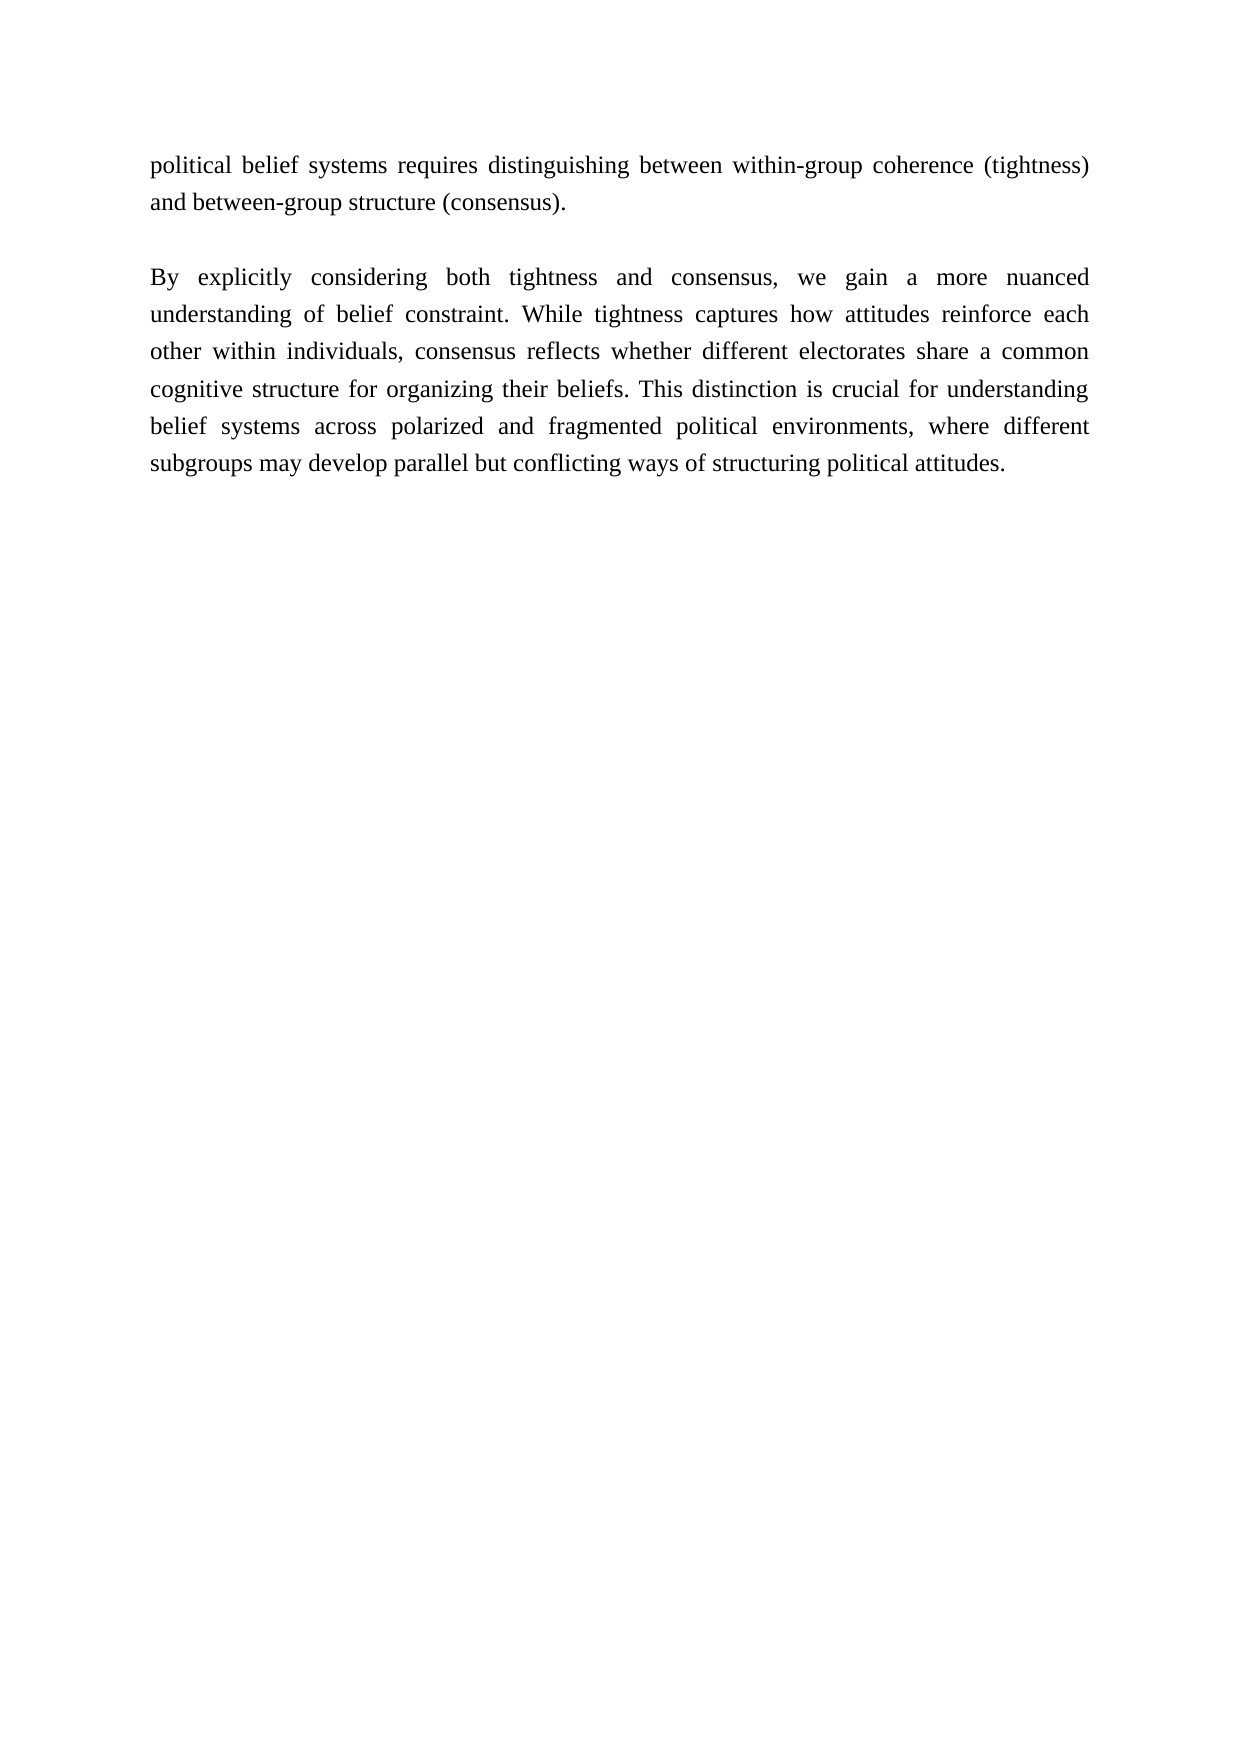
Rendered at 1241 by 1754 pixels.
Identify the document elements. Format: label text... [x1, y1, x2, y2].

text By explicitly considering both tightness and consensus, we gain a more nuanced understanding of belief constraint. While tightness captures how attitudes reinforce each other within individuals, consensus reflects whether different electorates share a common cognitive structure for organizing their beliefs. This distinction is crucial for understanding belief systems across polarized and fragmented political environments, where different subgroups may develop parallel but conflicting ways of structuring political attitudes. [150, 262, 1090, 477]
